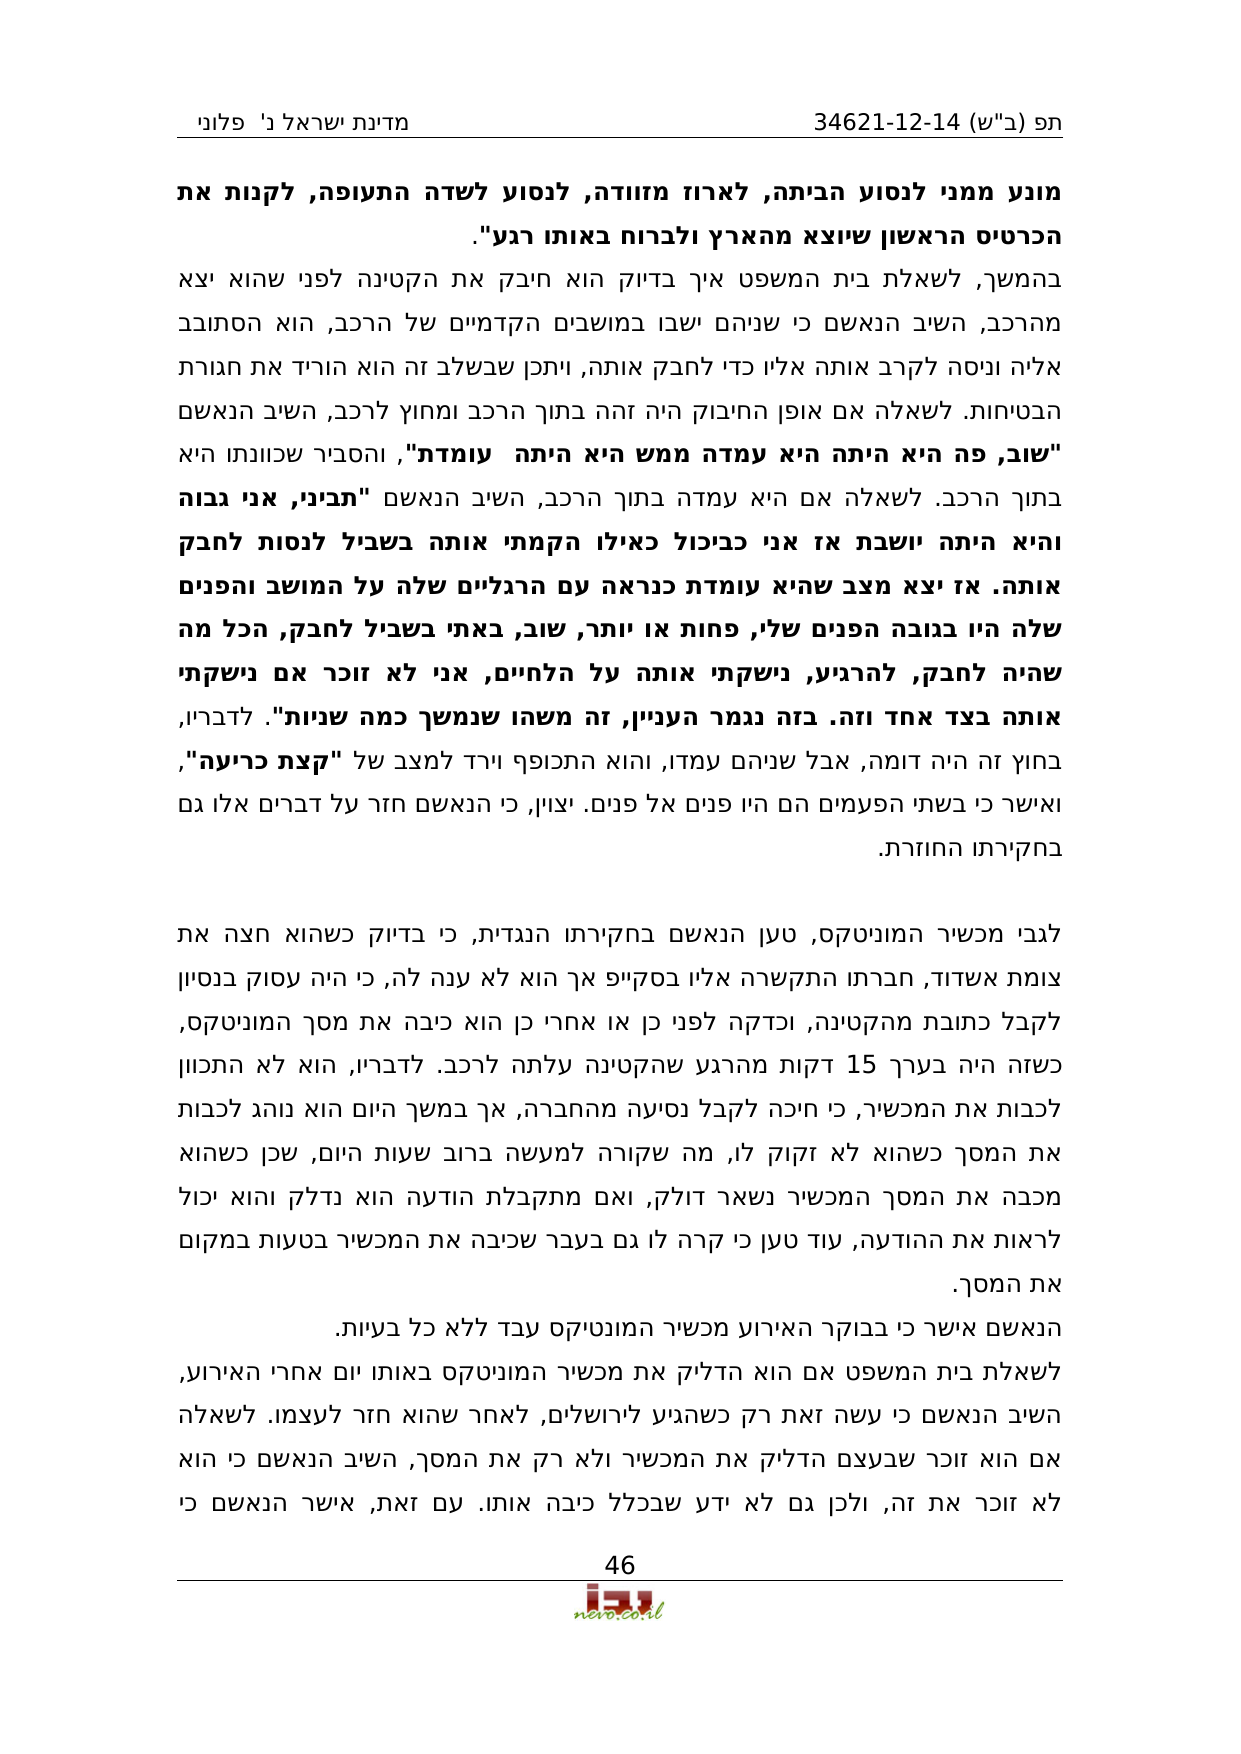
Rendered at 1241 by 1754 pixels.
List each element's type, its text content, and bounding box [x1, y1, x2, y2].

text לגבי מכשיר המוניטקס, טען הנאשם בחקירתו הנגדית, כי בדיוק כשהוא חצה את צומת אשדוד, חברתו התקשרה אליו בסקייפ אך הוא לא ענה לה, כי היה עסוק בנסיון לקבל כתובת מהקטינה, וכדקה לפני כן או אחרי כן הוא כיבה את מסך המוניטקס, כשזה היה בערך 15 דקות מהרגע שהקטינה עלתה לרכב. לדבריו, הוא לא התכוון לכבות את המכשיר, כי חיכה לקבל נסיעה מהחברה, אך במשך היום הוא נוהג לכבות את המסך כשהוא לא זקוק לו, מה שקורה למעשה ברוב שעות היום, שכן כשהוא מכבה את המסך המכשיר נשאר דולק, ואם מתקבלת הודעה הוא נדלק והוא יכול לראות את ההודעה, עוד טען כי קרה לו גם בעבר שכיבה את המכשיר בטעות במקום את המסך. [177, 919, 1063, 1298]
picture [574, 1583, 666, 1621]
text הנאשם אישר כי בבוקר האירוע מכשיר המונטיקס עבד ללא כל בעיות. [177, 1313, 1063, 1342]
text בהמשך, לשאלת בית המשפט איך בדיוק הוא חיבק את הקטינה לפני שהוא יצא מהרכב, השיב הנאשם כי שניהם ישבו במושבים הקדמיים של הרכב, הוא הסתובב אליה וניסה לקרב אותה אליו כדי לחבק אותה, ויתכן שבשלב זה הוא הוריד את חגורת הבטיחות. לשאלה אם אופן החיבוק היה זהה בתוך הרכב ומחוץ לרכב, השיב הנאשם "שוב, פה היא היתה היא עמדה ממש היא היתה עומדת", והסביר שכוונתו היא בתוך הרכב. לשאלה אם היא עמדה בתוך הרכב, השיב הנאשם "תביני, אני גבוה והיא היתה יושבת אז אני כביכול כאילו הקמתי אותה בשביל לנסות לחבק אותה. אז יצא מצב שהיא עומדת כנראה עם הרגליים שלה על המושב והפנים שלה היו בגובה הפנים שלי, פחות או יותר, שוב, באתי בשביל לחבק, הכל מה שהיה לחבק, להרגיע, נישקתי אותה על הלחיים, אני לא זוכר אם נישקתי אותה בצד אחד וזה. בזה נגמר העניין, זה משהו שנמשך כמה שניות". לדבריו, בחוץ זה היה דומה, אבל שניהם עמדו, והוא התכופף וירד למצב של "קצת כריעה", ואישר כי בשתי הפעמים הם היו פנים אל פנים. יצוין, כי הנאשם חזר על דברים אלו גם בחקירתו החוזרת. [177, 265, 1063, 863]
